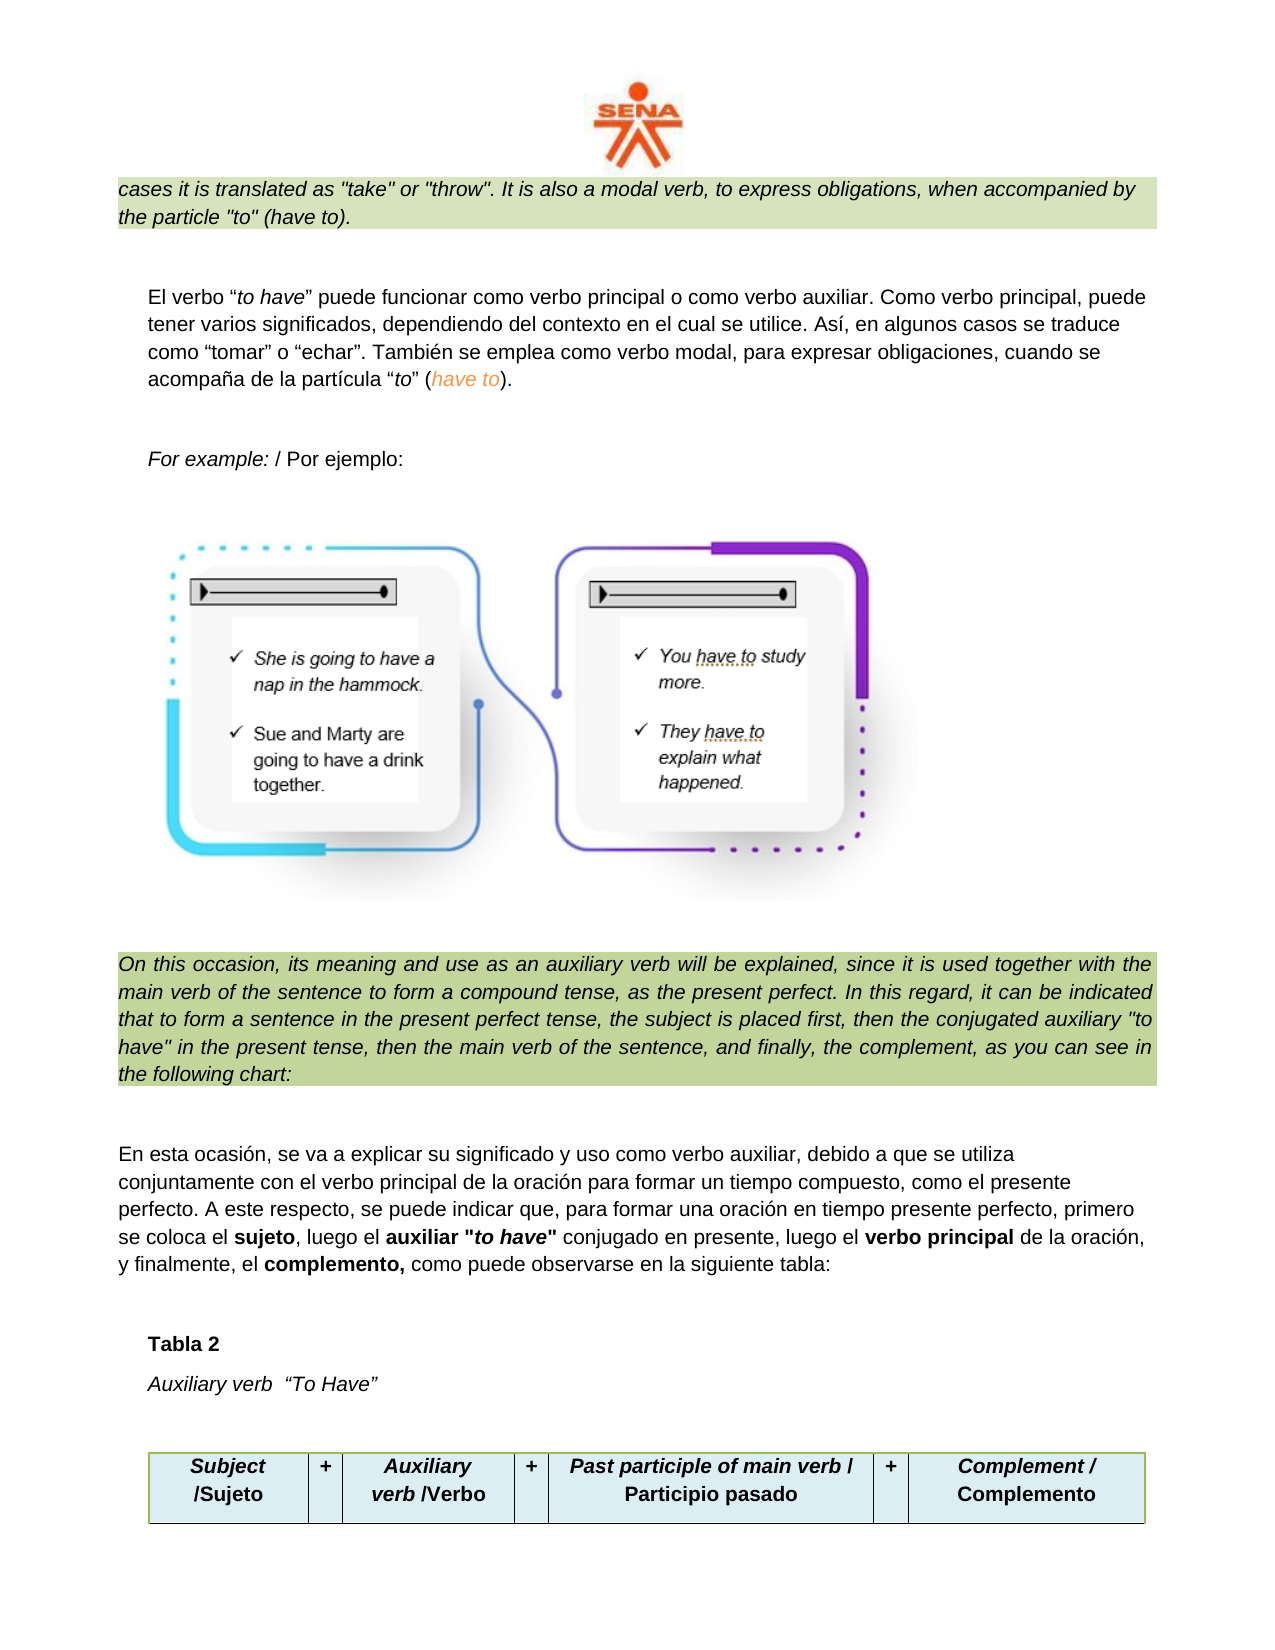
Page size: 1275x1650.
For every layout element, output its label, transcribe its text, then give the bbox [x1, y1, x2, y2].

table_header Auxiliary verb /Verbo auxiliar “to have” [343, 1454, 514, 1522]
picture [583, 73, 692, 176]
table_header + [874, 1454, 908, 1522]
text Tabla 2 [148, 1332, 1157, 1356]
text On this occasion, its meaning and use as an auxiliary verb will be explained, since it is used together with the main verb of the sentence to form a compound tense, as the present perfect. In this regard, it can be indicated that to form a sentence in the present perfect tense, the subject is placed first, then the conjugated auxiliary "to have" in the present tense, then the main verb of the sentence, and finally, the complement, as you can see in the following chart: [118, 952, 1157, 1086]
table_header + [515, 1454, 548, 1522]
picture [118, 487, 919, 900]
table_header Complement / Complemento [909, 1454, 1144, 1522]
text El verbo “to have” puede funcionar como verbo principal o como verbo auxiliar. Como verbo principal, puede tener varios significados, dependiendo del contexto en el cual se utilice. Así, en algunos casos se traduce como “tomar” o “echar”. También se emplea como verbo modal, para expresar obligaciones, cuando se acompaña de la partícula “to” (have to). [148, 285, 1157, 391]
text For example: / Por ejemplo: [148, 447, 1157, 471]
table_header Subject /Sujeto [150, 1454, 308, 1522]
text Auxiliary verb “To Have” [148, 1372, 1157, 1396]
table_header + [309, 1454, 342, 1522]
table_header Past participle of main verb / Participio pasado (To work - Trabajar) [549, 1454, 873, 1522]
text En esta ocasión, se va a explicar su significado y uso como verbo auxiliar, debido a que se utiliza conjuntamente con el verbo principal de la oración para formar un tiempo compuesto, como el presente perfecto. A este respecto, se puede indicar que, para formar una oración en tiempo presente perfecto, primero se coloca el sujeto, luego el auxiliar "to have" conjugado en presente, luego el verbo principal de la oración, y finalmente, el complemento, como puede observarse en la siguiente tabla: [118, 1142, 1157, 1276]
